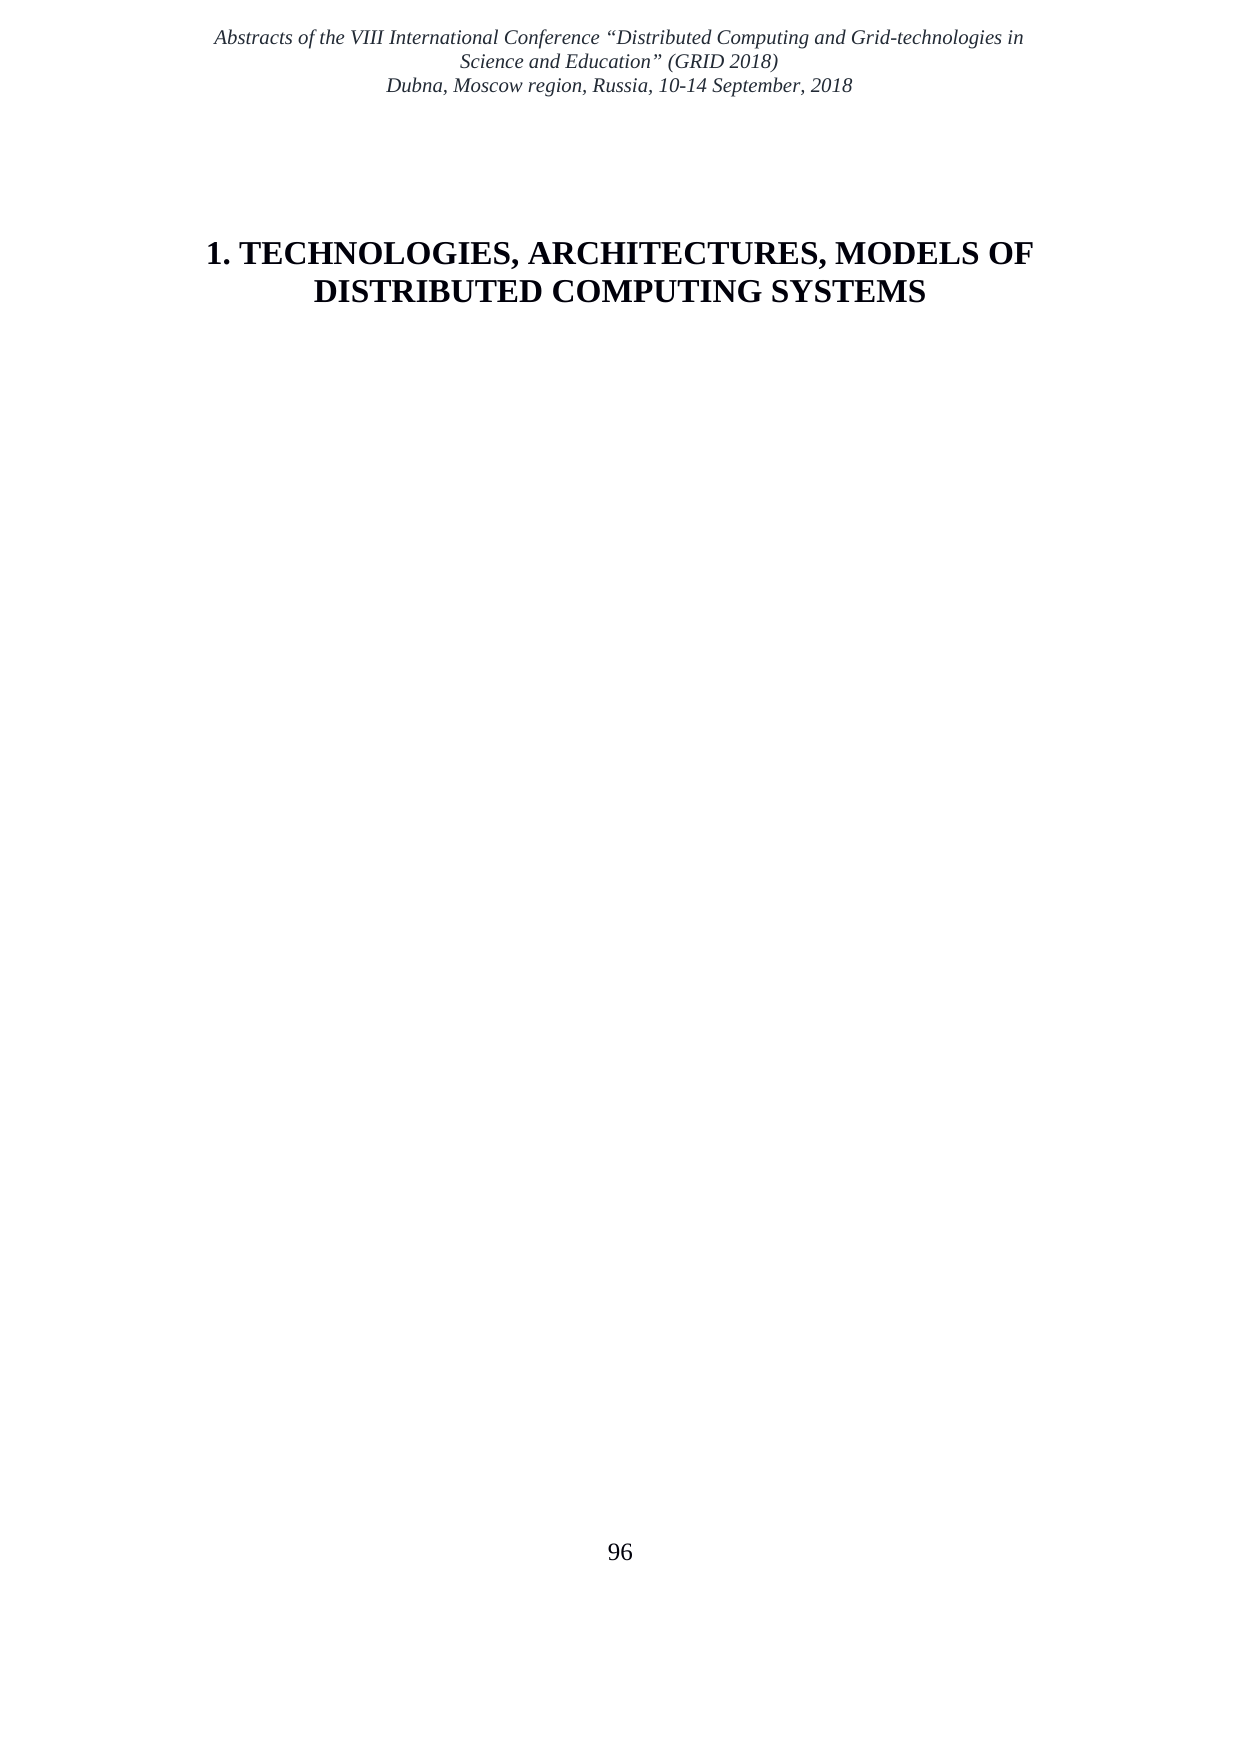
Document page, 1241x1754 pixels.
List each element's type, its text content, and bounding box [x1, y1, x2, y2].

title 1. Technologies, architectures, models of distributed computing systems [195, 195, 1045, 348]
